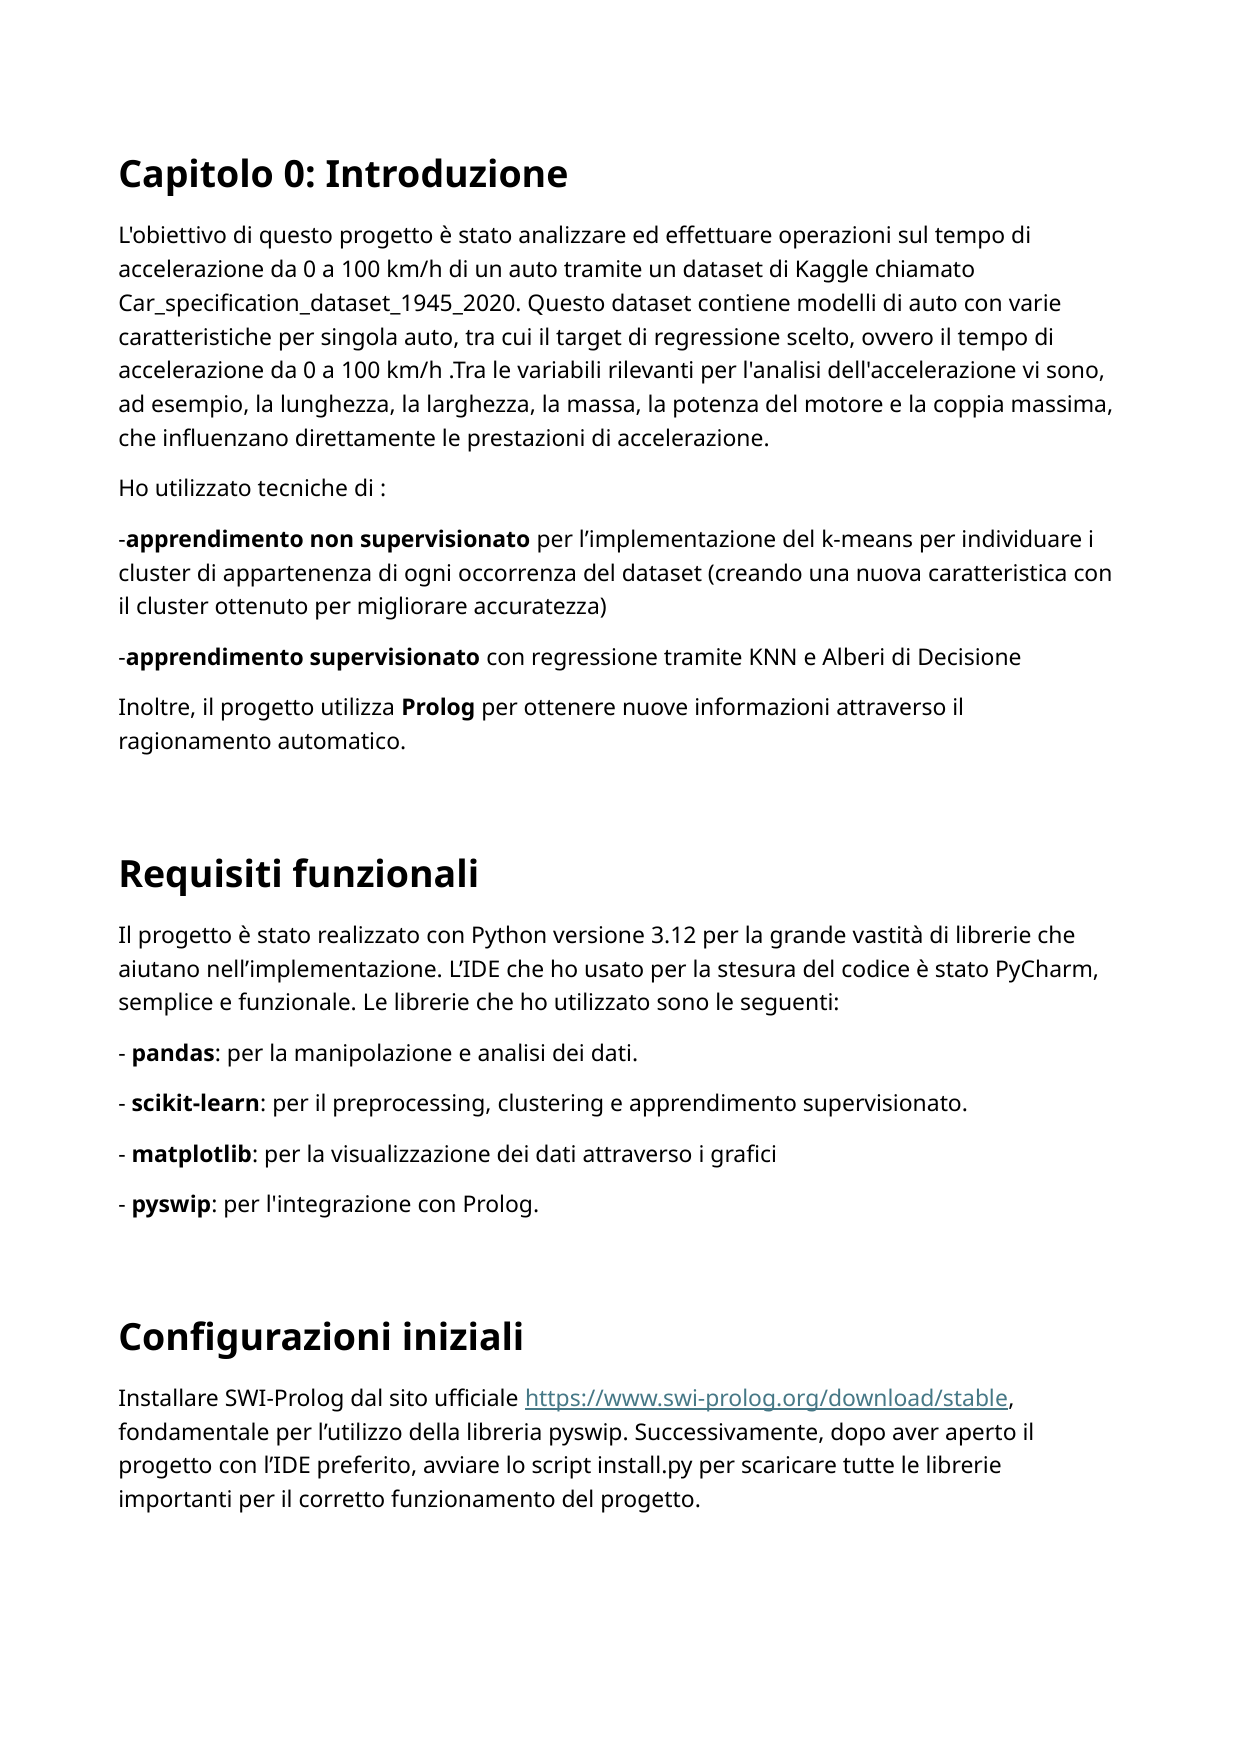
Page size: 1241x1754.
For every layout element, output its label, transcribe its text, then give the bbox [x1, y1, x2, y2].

text Inoltre, il progetto utilizza Prolog per ottenere nuove informazioni attraverso il ragionamento automatico. [118, 691, 1122, 756]
text Capitolo 0: Introduzione [118, 148, 1122, 199]
text -apprendimento non supervisionato per l’implementazione del k-means per individuare i cluster di appartenenza di ogni occorrenza del dataset (creando una nuova caratteristica con il cluster ottenuto per migliorare accuratezza) [118, 523, 1122, 621]
text - pyswip: per l'integrazione con Prolog. [118, 1188, 1122, 1219]
text - scikit-learn: per il preprocessing, clustering e apprendimento supervisionato. [118, 1087, 1122, 1118]
text Installare SWI-Prolog dal sito ufficiale https://www.swi-prolog.org/download/stable, fondamentale per l’utilizzo della libreria pyswip. Successivamente, dopo aver aperto il progetto con l’IDE preferito, avviare lo script install.py per scaricare tutte le librerie importanti per il corretto funzionamento del progetto. [118, 1382, 1122, 1514]
text Configurazioni iniziali [118, 1310, 1122, 1361]
text Ho utilizzato tecniche di : [118, 472, 1122, 503]
text Requisiti funzionali [118, 847, 1122, 898]
text L'obiettivo di questo progetto è stato analizzare ed effettuare operazioni sul tempo di accelerazione da 0 a 100 km/h di un auto tramite un dataset di Kaggle chiamato Car_specification_dataset_1945_2020. Questo dataset contiene modelli di auto con varie caratteristiche per singola auto, tra cui il target di regressione scelto, ovvero il tempo di accelerazione da 0 a 100 km/h .Tra le variabili rilevanti per l'analisi dell'accelerazione vi sono, ad esempio, la lunghezza, la larghezza, la massa, la potenza del motore e la coppia massima, che influenzano direttamente le prestazioni di accelerazione. [118, 219, 1122, 453]
text - matplotlib: per la visualizzazione dei dati attraverso i grafici [118, 1137, 1122, 1169]
text -apprendimento supervisionato con regressione tramite KNN e Alberi di Decisione [118, 641, 1122, 672]
text Il progetto è stato realizzato con Python versione 3.12 per la grande vastità di librerie che aiutano nell’implementazione. L’IDE che ho usato per la stesura del codice è stato PyCharm, semplice e funzionale. Le librerie che ho utilizzato sono le seguenti: [118, 919, 1122, 1017]
text - pandas: per la manipolazione e analisi dei dati. [118, 1037, 1122, 1068]
